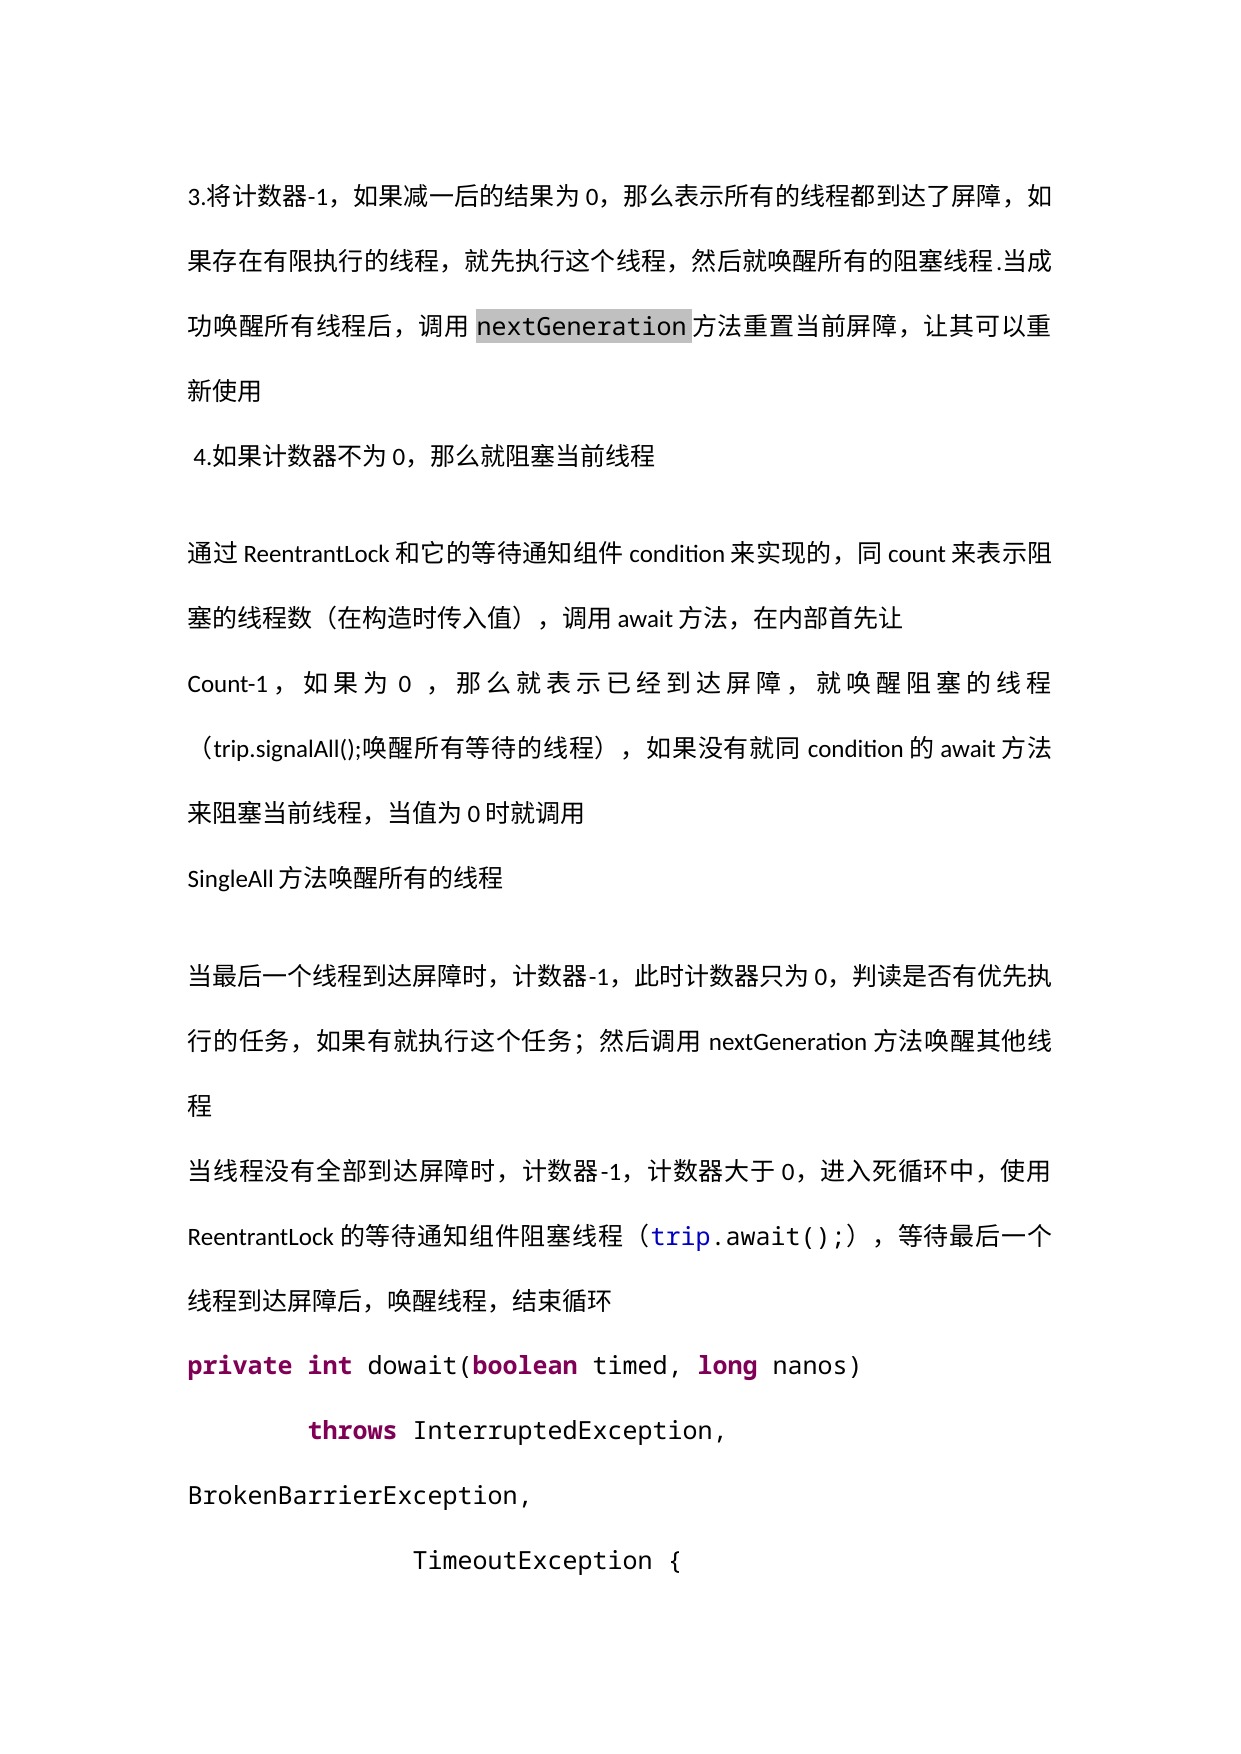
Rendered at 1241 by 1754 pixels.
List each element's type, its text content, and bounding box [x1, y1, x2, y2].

text Count-1，如果为0 ，那么就表示已经到达屏障，就唤醒阻塞的线程（trip.signalAll();唤醒所有等待的线程），如果没有就同condition的await方法来阻塞当前线程，当值为0时就调用 [187, 649, 1053, 844]
text 当最后一个线程到达屏障时，计数器-1，此时计数器只为0，判读是否有优先执行的任务，如果有就执行这个任务；然后调用nextGeneration方法唤醒其他线程 [187, 942, 1053, 1137]
text 3.将计数器-1，如果减一后的结果为0，那么表示所有的线程都到达了屏障，如果存在有限执行的线程，就先执行这个线程，然后就唤醒所有的阻塞线程.当成功唤醒所有线程后，调用nextGeneration方法重置当前屏障，让其可以重新使用 [187, 162, 1053, 422]
text private int dowait(boolean timed, long nanos) [187, 1332, 1053, 1397]
text throws InterruptedException, BrokenBarrierException, [187, 1397, 1053, 1527]
text 4.如果计数器不为0，那么就阻塞当前线程 [187, 422, 1053, 487]
text SingleAll方法唤醒所有的线程 [187, 844, 1053, 909]
text 通过ReentrantLock和它的等待通知组件condition来实现的，同count来表示阻塞的线程数（在构造时传入值），调用await方法，在内部首先让 [187, 519, 1053, 649]
text 当线程没有全部到达屏障时，计数器-1，计数器大于0，进入死循环中，使用ReentrantLock的等待通知组件阻塞线程（trip.await();），等待最后一个线程到达屏障后，唤醒线程，结束循环 [187, 1137, 1053, 1332]
text TimeoutException { [187, 1527, 1053, 1592]
